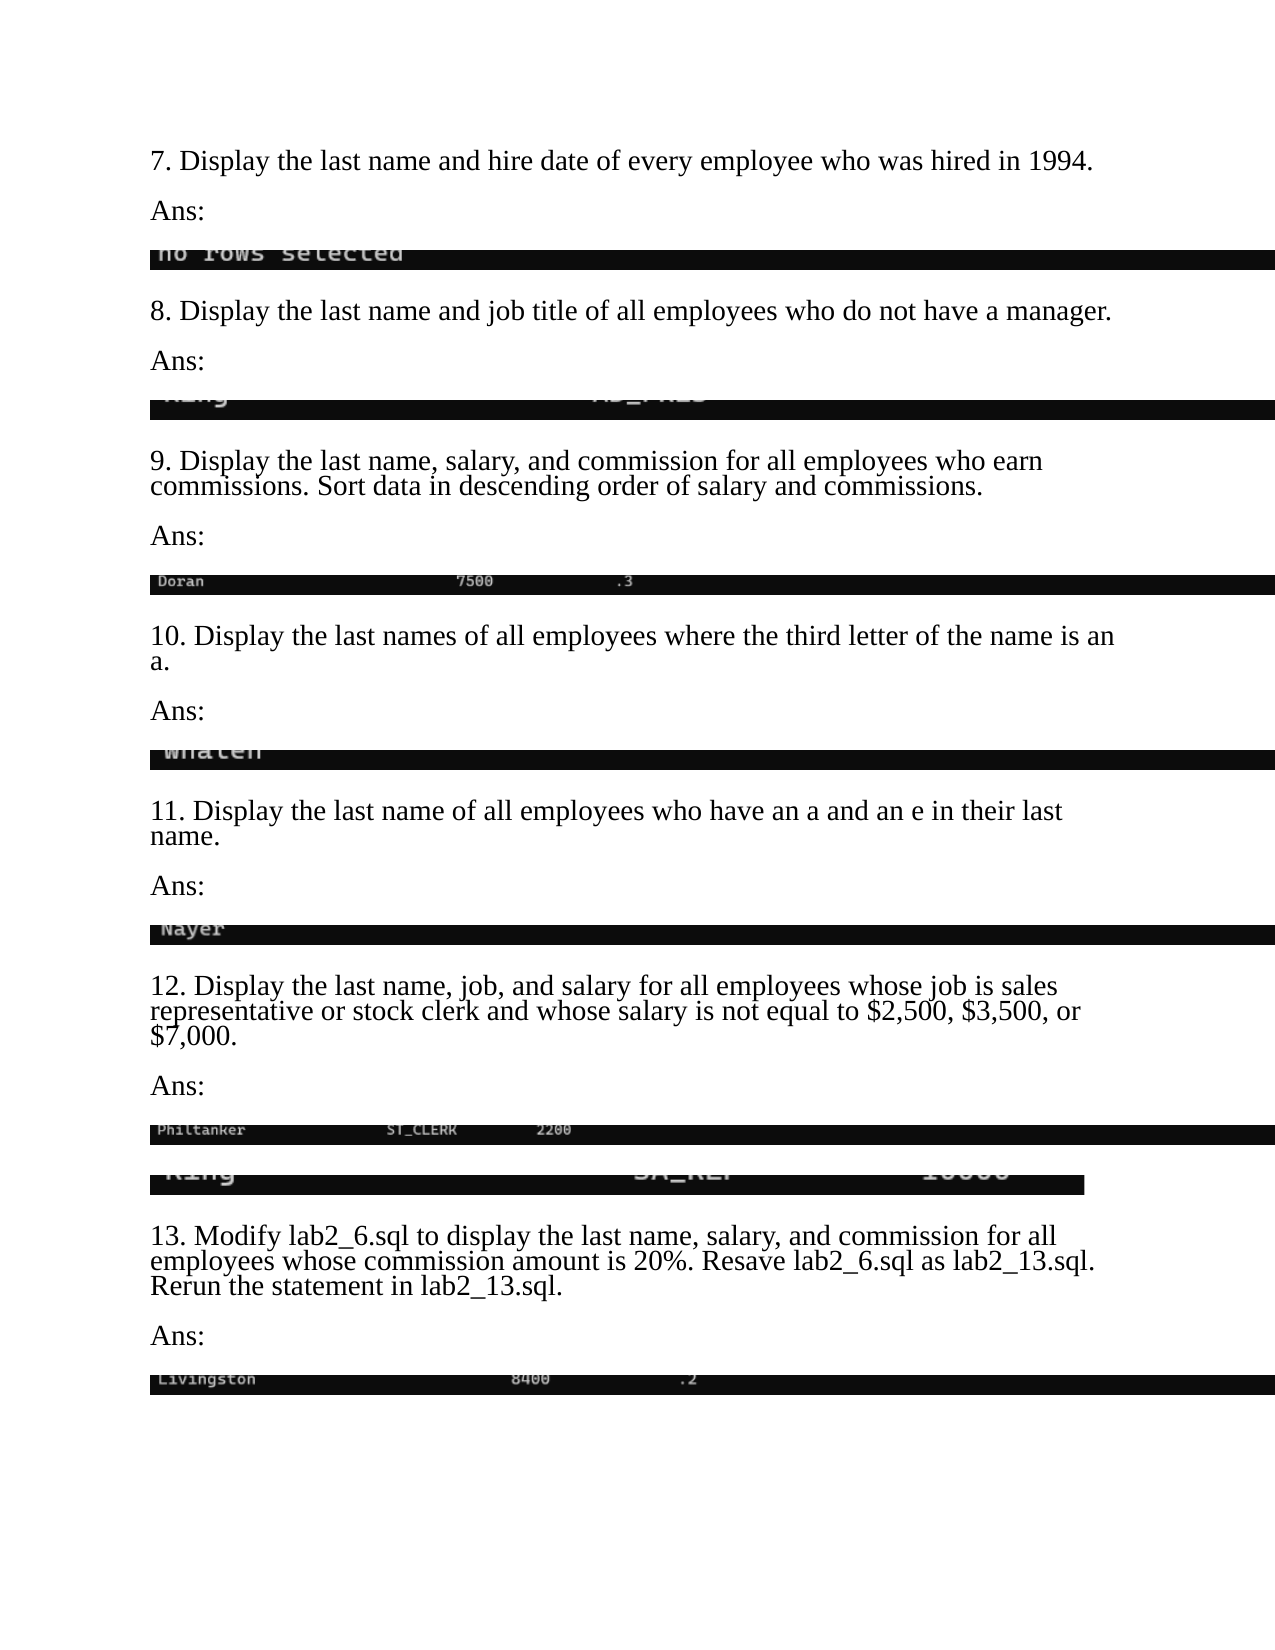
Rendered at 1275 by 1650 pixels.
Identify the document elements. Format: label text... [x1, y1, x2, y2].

text 7. Display the last name and hire date of every employee who was hired in 1994. [150, 150, 1125, 175]
text Ans: [150, 1075, 1125, 1100]
text Ans: [150, 525, 1125, 550]
text 10. Display the last names of all employees where the third letter of the name is an a. [150, 625, 1125, 675]
text 11. Display the last name of all employees who have an a and an e in their last name. [150, 800, 1125, 850]
text 13. Modify lab2_6.sql to display the last name, salary, and commission for all employees whose commission amount is 20%. Resave lab2_6.sql as lab2_13.sql. Rerun the statement in lab2_13.sql. [150, 1225, 1125, 1300]
text Ans: [150, 350, 1125, 375]
text Ans: [150, 875, 1125, 900]
text Ans: [150, 1325, 1125, 1350]
text 9. Display the last name, salary, and commission for all employees who earn commissions. Sort data in descending order of salary and commissions. [150, 450, 1125, 500]
text 12. Display the last name, job, and salary for all employees whose job is sales representative or stock clerk and whose salary is not equal to $2,500, $3,500, or $7,000. [150, 975, 1125, 1050]
text Ans: [150, 200, 1125, 225]
text Ans: [150, 700, 1125, 725]
text 8. Display the last name and job title of all employees who do not have a manager. [150, 300, 1125, 325]
